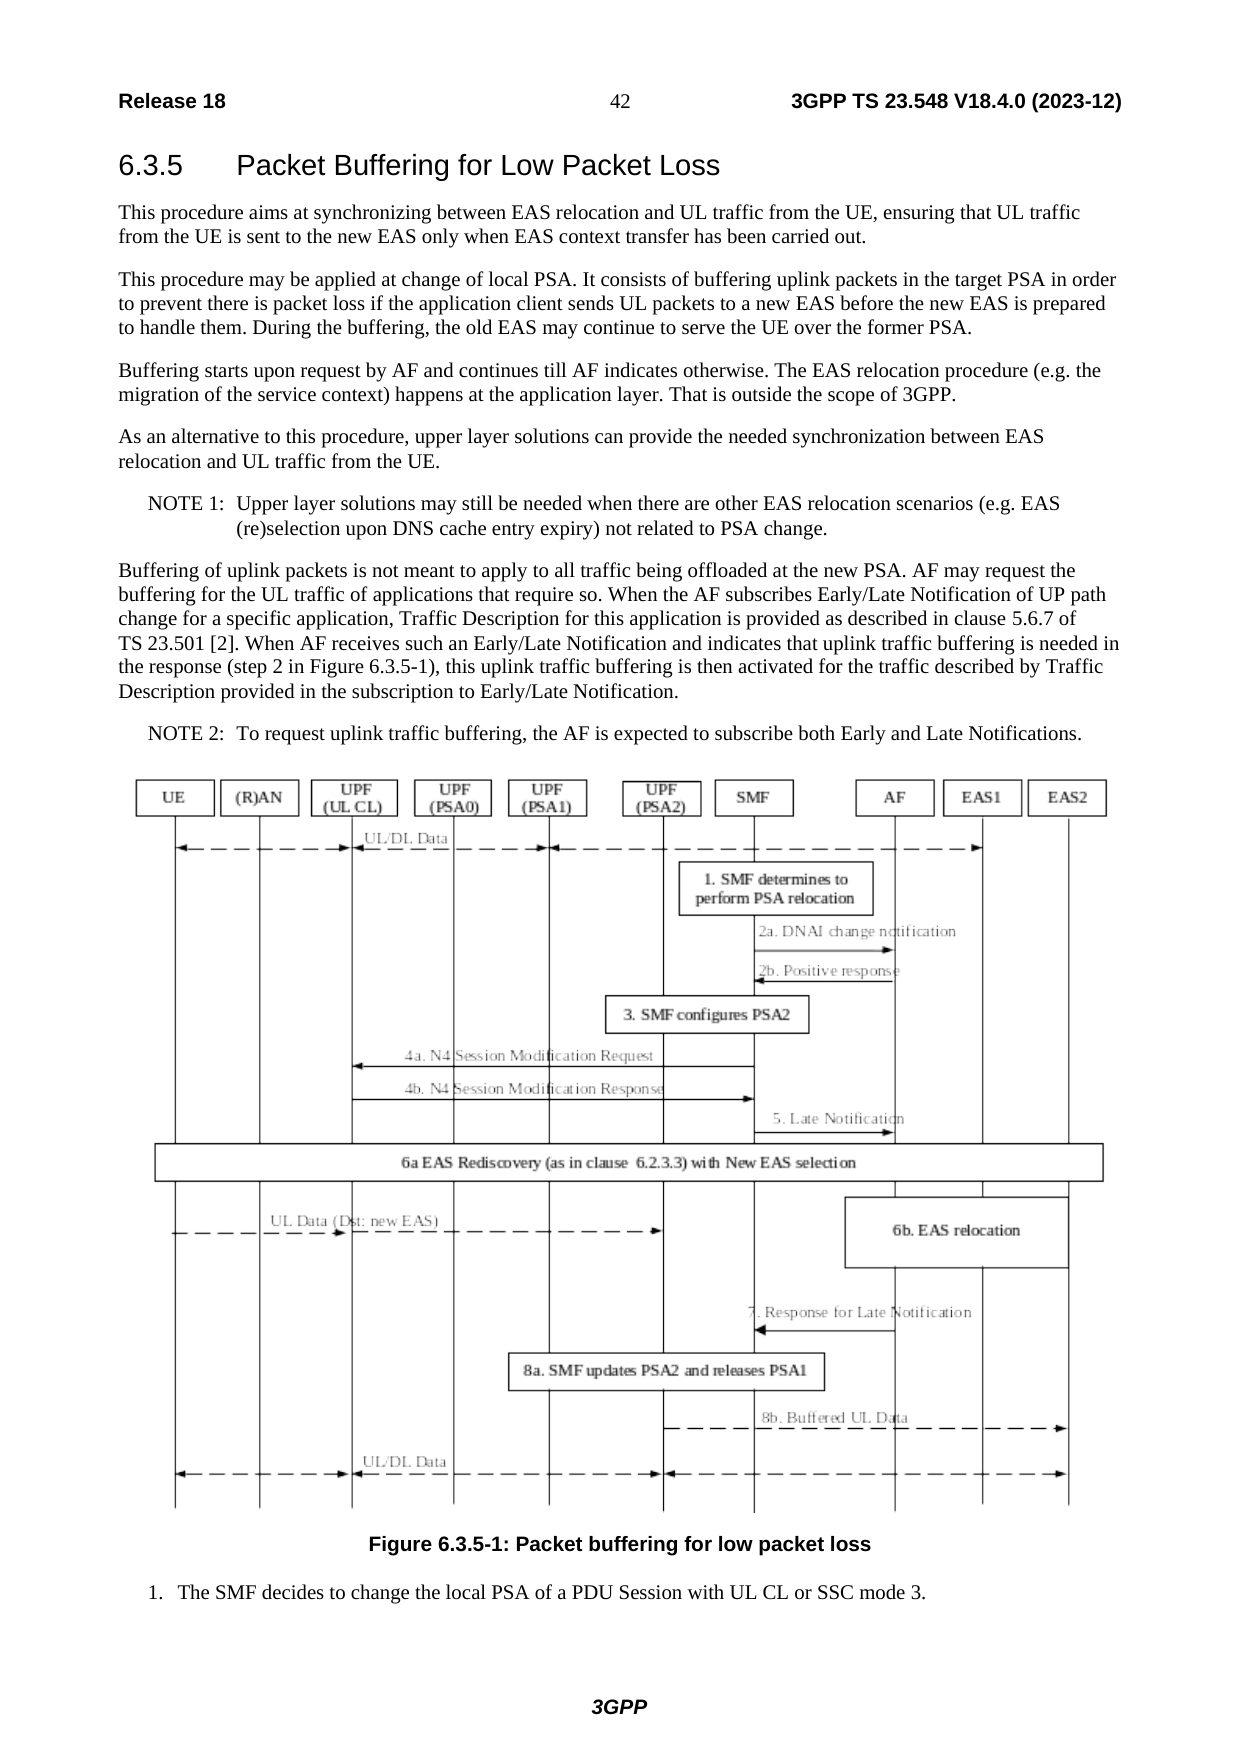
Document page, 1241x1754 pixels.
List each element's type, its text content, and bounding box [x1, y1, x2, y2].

text 1. The SMF decides to change the local PSA of a PDU Session with UL CL or SSC mode 3. [148, 1580, 1122, 1604]
text Buffering starts upon request by AF and continues till AF indicates otherwise. The EAS relocation procedure (e.g. the migration of the service context) happens at the application layer. That is outside the scope of 3GPP. [118, 358, 1122, 406]
text NOTE 2: To request uplink traffic buffering, the AF is expected to subscribe both Early and Late Notifications. [148, 721, 1122, 745]
text Figure 6.3.5-1: Packet buffering for low packet loss [118, 1531, 1122, 1555]
text NOTE 1: Upper layer solutions may still be needed when there are other EAS relocation scenarios (e.g. EAS (re)selection upon DNS cache entry expiry) not related to PSA change. [148, 491, 1122, 539]
text This procedure may be applied at change of local PSA. It consists of buffering uplink packets in the target PSA in order to prevent there is packet loss if the application client sends UL packets to a new EAS before the new EAS is prepared to handle them. During the buffering, the old EAS may continue to serve the UE over the former PSA. [118, 267, 1122, 339]
text As an alternative to this procedure, upper layer solutions can provide the needed synchronization between EAS relocation and UL traffic from the UE. [118, 424, 1122, 473]
text Buffering of uplink packets is not meant to apply to all traffic being offloaded at the new PSA. AF may request the buffering for the UL traffic of applications that require so. When the AF subscribes Early/Late Notification of UP path change for a specific application, Traffic Description for this application is provided as described in clause 5.6.7 of TS 23.501 [2]. When AF receives such an Early/Late Notification and indicates that uplink traffic buffering is needed in the response (step 2 in Figure 6.3.5-1), this uplink traffic buffering is then activated for the traffic described by Traffic Description provided in the subscription to Early/Late Notification. [118, 558, 1122, 703]
subtitle 6.3.5 Packet Buffering for Low Packet Loss [118, 147, 1122, 181]
text This procedure aims at synchronizing between EAS relocation and UL traffic from the UE, ensuring that UL traffic from the UE is sent to the new EAS only when EAS context transfer has been carried out. [118, 200, 1122, 248]
